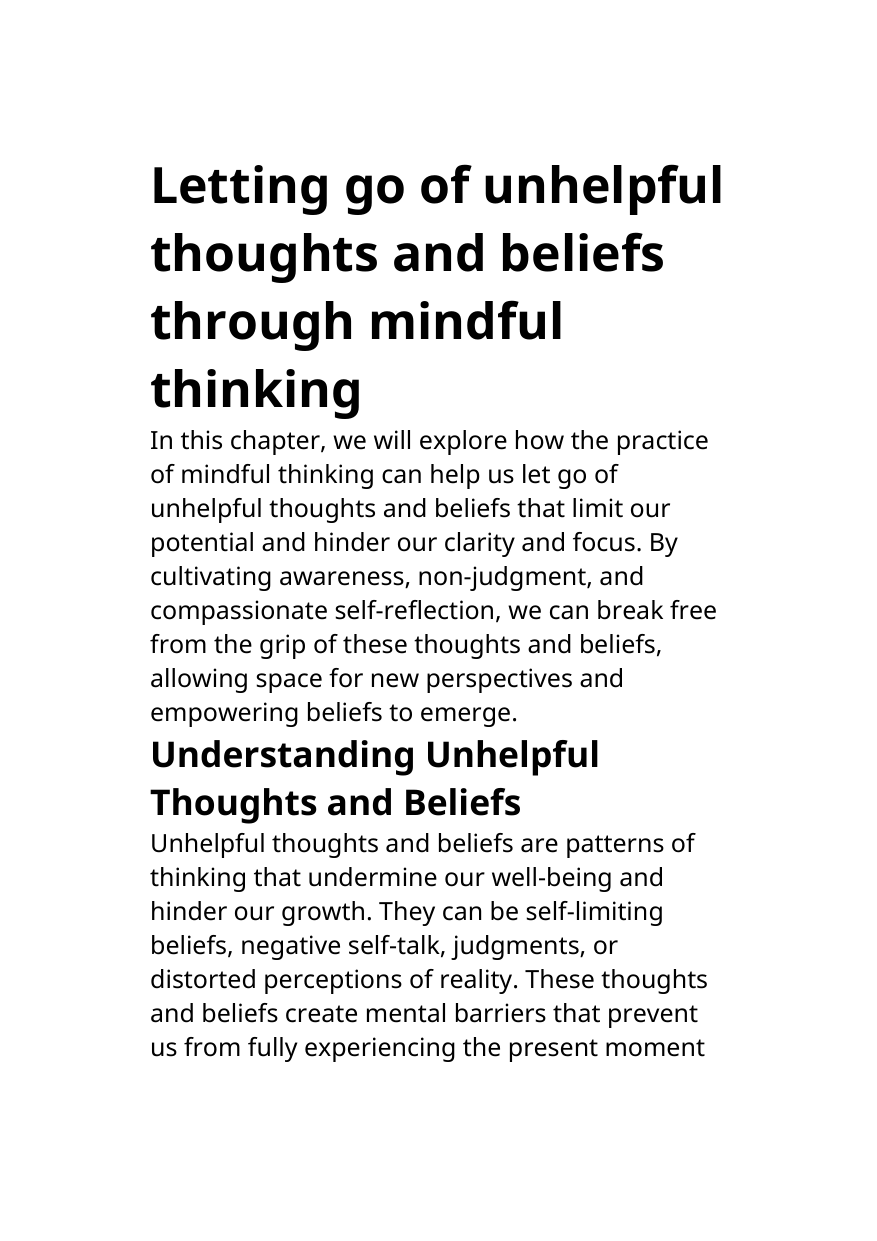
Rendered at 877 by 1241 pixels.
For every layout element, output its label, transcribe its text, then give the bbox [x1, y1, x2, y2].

text In this chapter, we will explore how the practice of mindful thinking can help us let go of unhelpful thoughts and beliefs that limit our potential and hinder our clarity and focus. By cultivating awareness, non-judgment, and compassionate self-reflection, we can break free from the grip of these thoughts and beliefs, allowing space for new perspectives and empowering beliefs to emerge. [150, 422, 727, 729]
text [150, 826, 727, 1064]
subtitle Understanding Unhelpful Thoughts and Beliefs [150, 729, 727, 826]
subtitle Letting go of unhelpful thoughts and beliefs through mindful thinking [150, 150, 727, 422]
